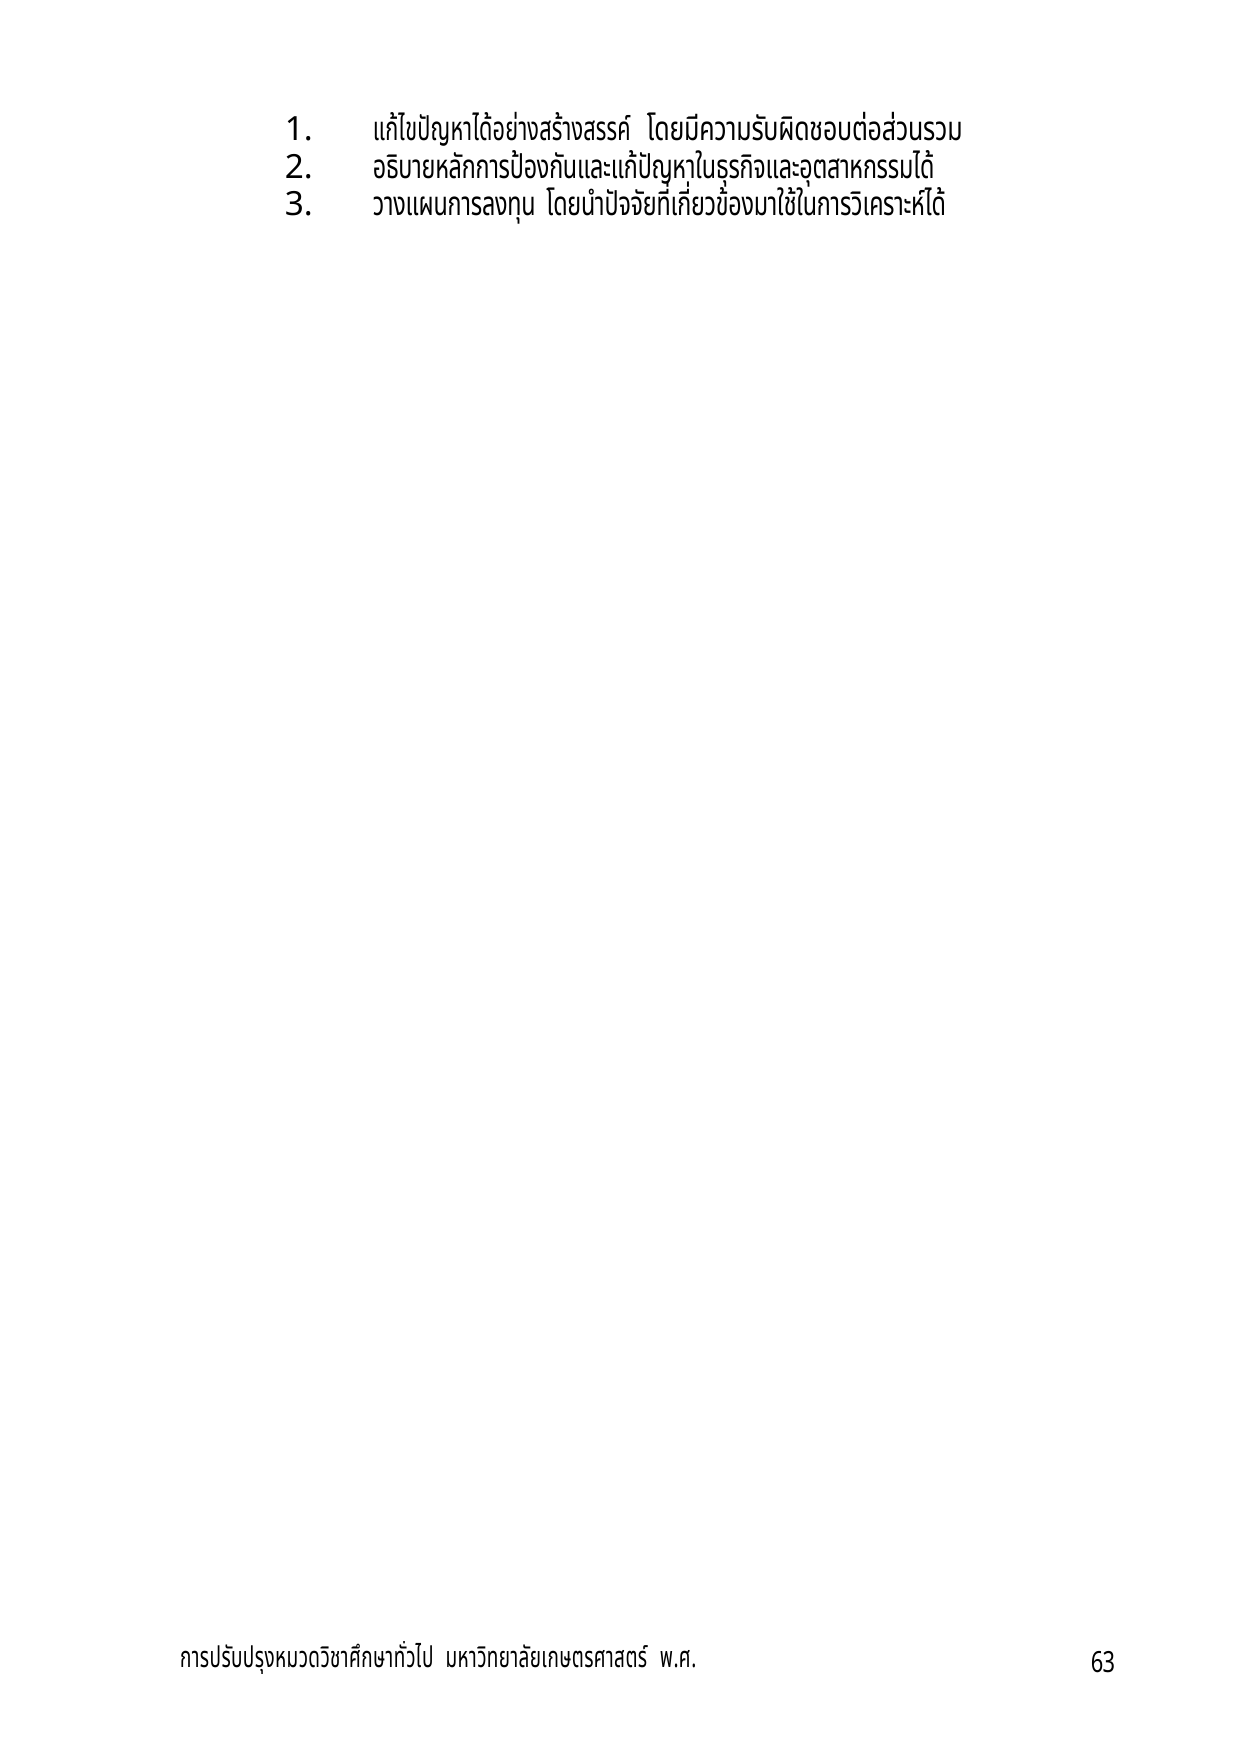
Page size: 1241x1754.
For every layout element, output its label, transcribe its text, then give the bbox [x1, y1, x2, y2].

list แก้ไขปัญหาได้อย่างสร้างสรรค์ โดยมีความรับผิดชอบต่อส่วนรวม [284, 110, 1137, 148]
list วางแผนการลงทุน โดยนำปัจจัยที่เกี่ยวข้องมาใช้ในการวิเคราะห์ได้ [284, 186, 1137, 223]
list อธิบายหลักการป้องกันและแก้ปัญหาในธุรกิจและอุตสาหกรรมได้ [284, 148, 1137, 186]
